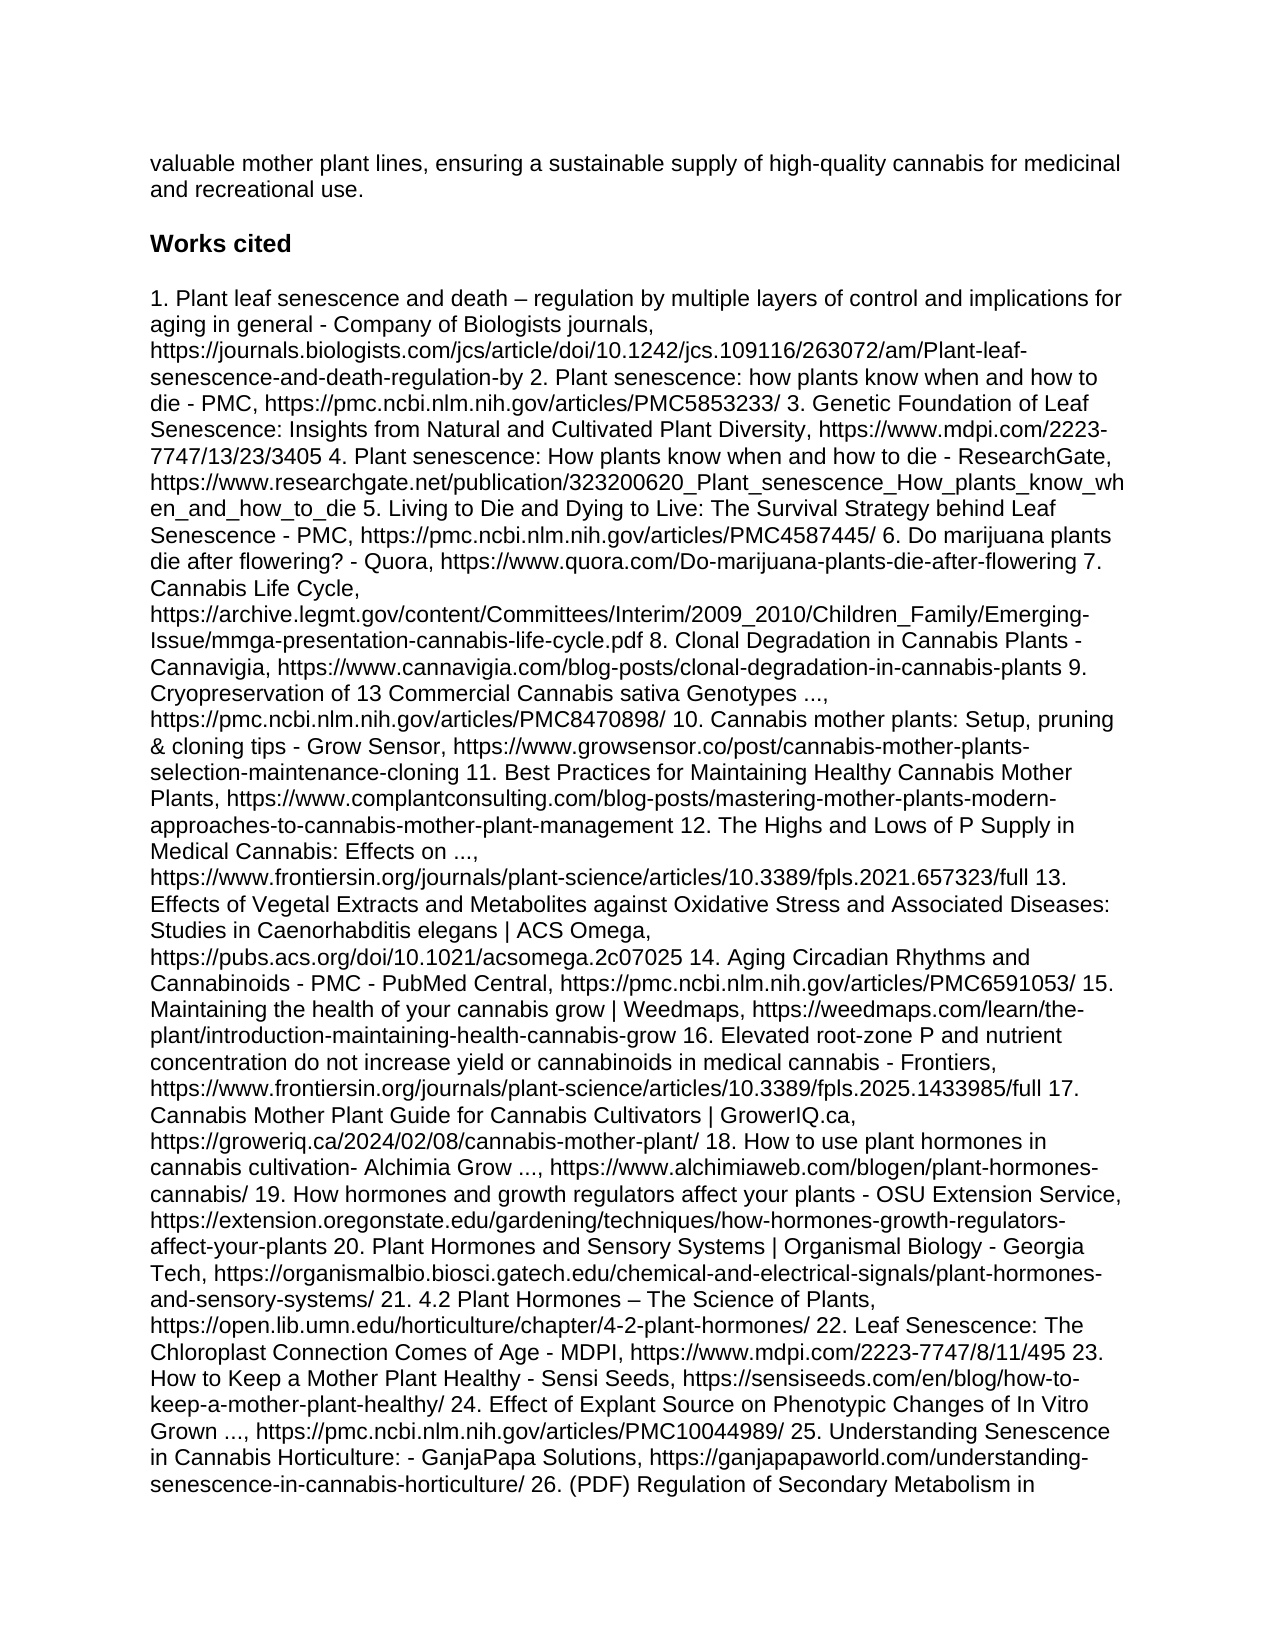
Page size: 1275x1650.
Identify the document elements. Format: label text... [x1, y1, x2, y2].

subtitle Works cited [150, 229, 1125, 258]
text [150, 150, 1125, 203]
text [150, 284, 1125, 1497]
